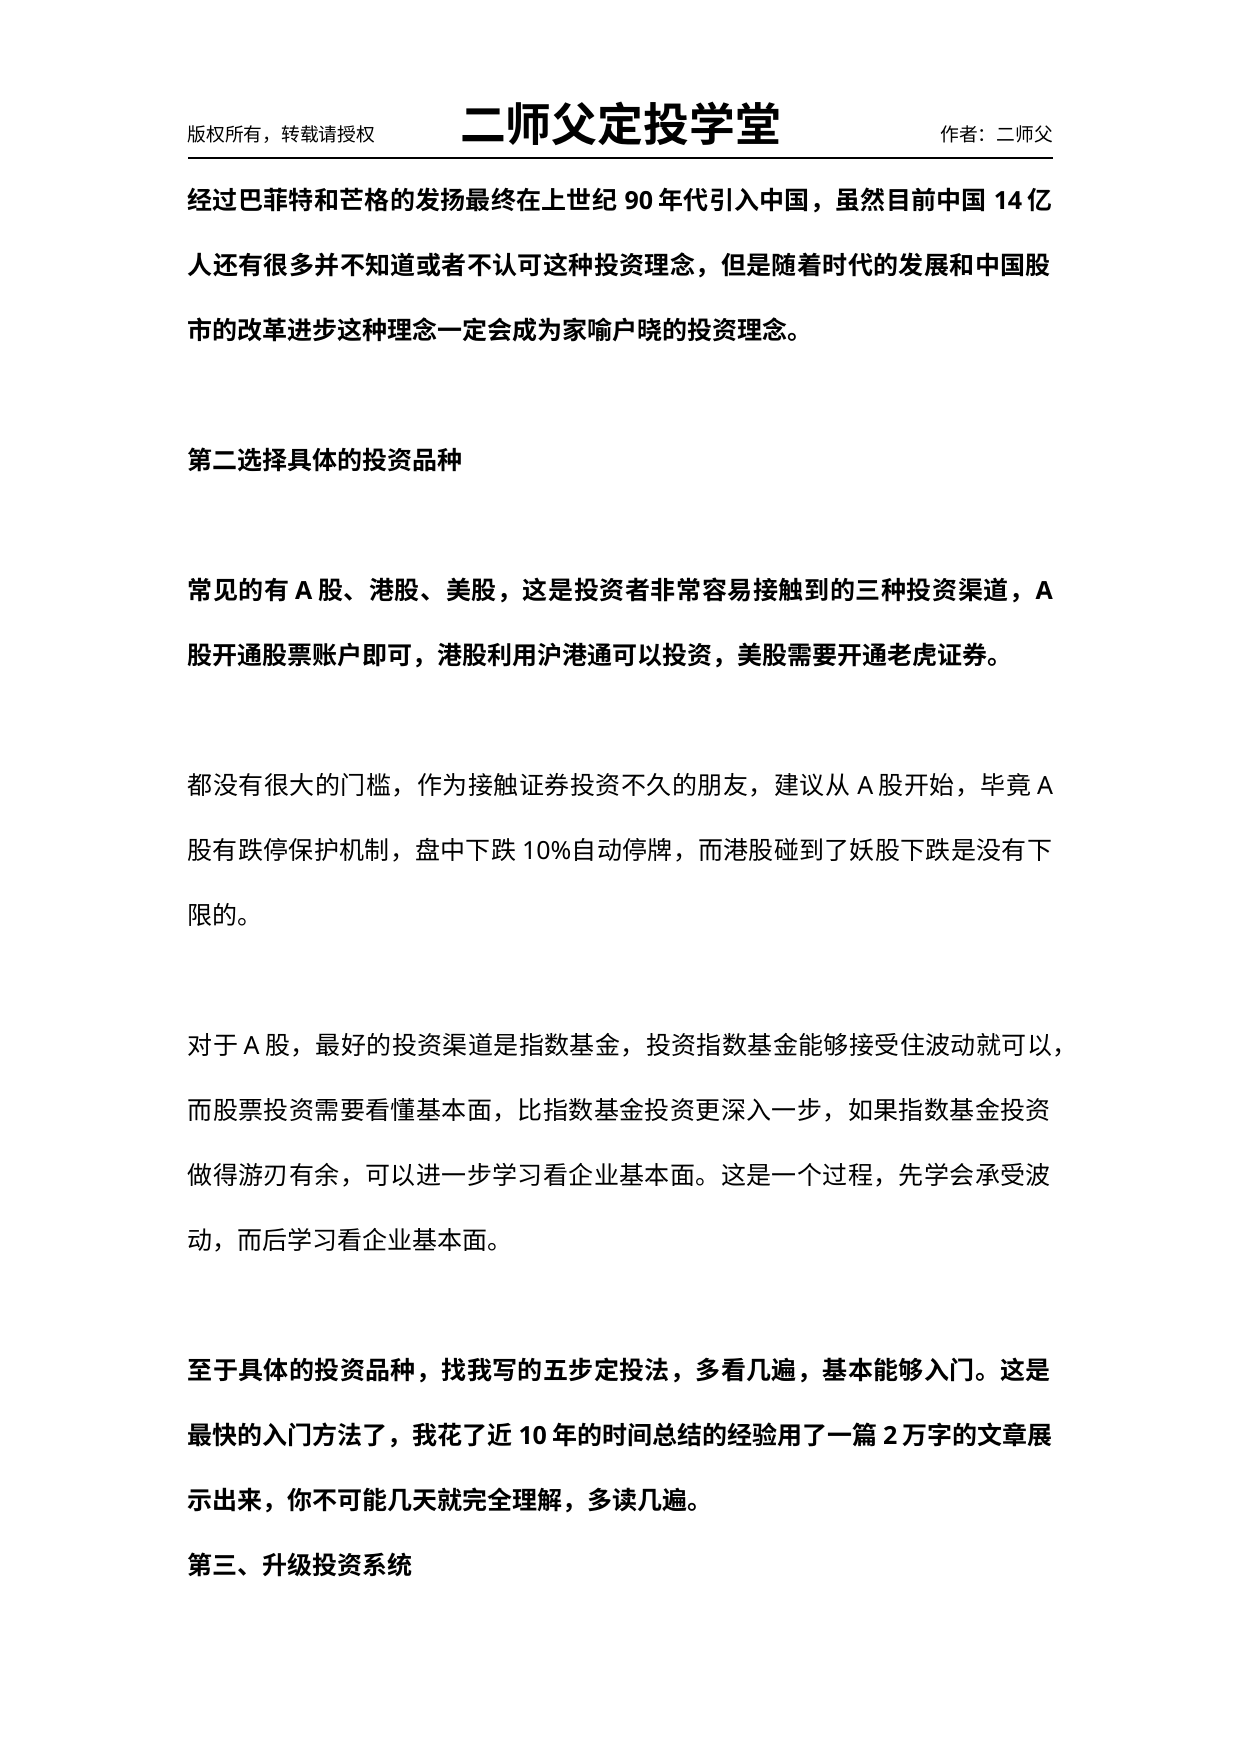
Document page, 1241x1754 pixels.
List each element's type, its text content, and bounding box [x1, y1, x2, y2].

text 第二选择具体的投资品种 [187, 426, 1053, 491]
text 至于具体的投资品种，找我写的五步定投法，多看几遍，基本能够入门。这是最快的入门方法了，我花了近10年的时间总结的经验用了一篇2万字的文章展示出来，你不可能几天就完全理解，多读几遍。 [187, 1336, 1053, 1531]
text 对于A股，最好的投资渠道是指数基金，投资指数基金能够接受住波动就可以，而股票投资需要看懂基本面，比指数基金投资更深入一步，如果指数基金投资做得游刃有余，可以进一步学习看企业基本面。这是一个过程，先学会承受波动，而后学习看企业基本面。 [187, 1011, 1053, 1271]
text 常见的有A股、港股、美股，这是投资者非常容易接触到的三种投资渠道，A股开通股票账户即可，港股利用沪港通可以投资，美股需要开通老虎证券。 [187, 556, 1053, 686]
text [187, 166, 1053, 361]
text 都没有很大的门槛，作为接触证券投资不久的朋友，建议从A股开始，毕竟A股有跌停保护机制，盘中下跌10%自动停牌，而港股碰到了妖股下跌是没有下限的。 [187, 751, 1053, 946]
text 第三、升级投资系统 [187, 1531, 1053, 1596]
